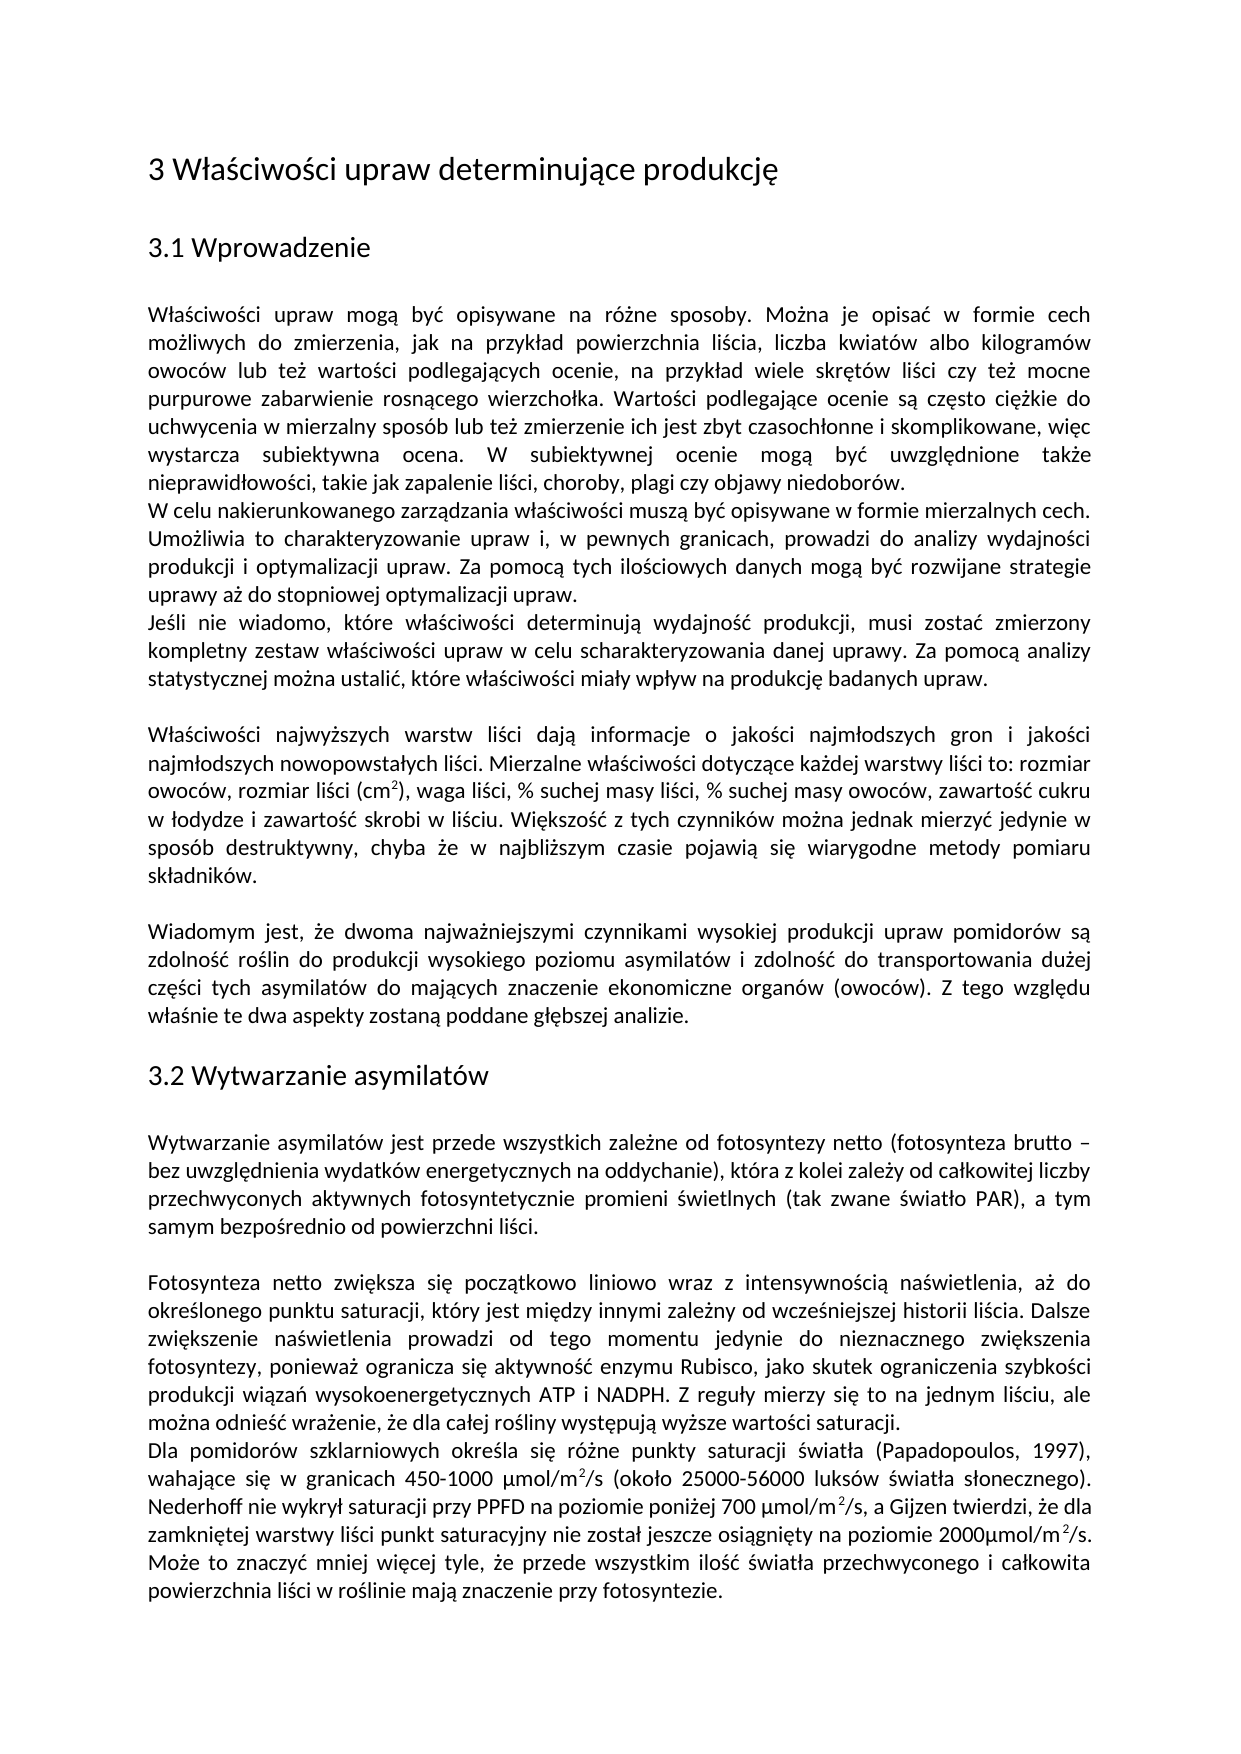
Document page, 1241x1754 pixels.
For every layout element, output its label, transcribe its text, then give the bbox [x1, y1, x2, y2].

text Wiadomym jest, że dwoma najważniejszymi czynnikami wysokiej produkcji upraw pomidorów są zdolność roślin do produkcji wysokiego poziomu asymilatów i zdolność do transportowania dużej części tych asymilatów do mających znaczenie ekonomiczne organów (owoców). Z tego względu właśnie te dwa aspekty zostaną poddane głębszej analizie. [148, 917, 1093, 1029]
text Fotosynteza netto zwiększa się początkowo liniowo wraz z intensywnością naświetlenia, aż do określonego punktu saturacji, który jest między innymi zależny od wcześniejszej historii liścia. Dalsze zwiększenie naświetlenia prowadzi od tego momentu jedynie do nieznacznego zwiększenia fotosyntezy, ponieważ ogranicza się aktywność enzymu Rubisco, jako skutek ograniczenia szybkości produkcji wiązań wysokoenergetycznych ATP i NADPH. Z reguły mierzy się to na jednym liściu, ale można odnieść wrażenie, że dla całej rośliny występują wyższe wartości saturacji. [148, 1268, 1093, 1436]
text 3.2 Wytwarzanie asymilatów [148, 1057, 1093, 1092]
text 3 Właściwości upraw determinujące produkcję [148, 148, 1093, 188]
text Właściwości upraw mogą być opisywane na różne sposoby. Można je opisać w formie cech możliwych do zmierzenia, jak na przykład powierzchnia liścia, liczba kwiatów albo kilogramów owoców lub też wartości podlegających ocenie, na przykład wiele skrętów liści czy też mocne purpurowe zabarwienie rosnącego wierzchołka. Wartości podlegające ocenie są często ciężkie do uchwycenia w mierzalny sposób lub też zmierzenie ich jest zbyt czasochłonne i skomplikowane, więc wystarcza subiektywna ocena. W subiektywnej ocenie mogą być uwzględnione także nieprawidłowości, takie jak zapalenie liści, choroby, plagi czy objawy niedoborów. [148, 300, 1093, 496]
text 3.1 Wprowadzenie [148, 229, 1093, 265]
text Jeśli nie wiadomo, które właściwości determinują wydajność produkcji, musi zostać zmierzony kompletny zestaw właściwości upraw w celu scharakteryzowania danej uprawy. Za pomocą analizy statystycznej można ustalić, które właściwości miały wpływ na produkcję badanych upraw. [148, 608, 1093, 693]
text Dla pomidorów szklarniowych określa się różne punkty saturacji światła (Papadopoulos, 1997), wahające się w granicach 450-1000 µmol/m2/s (około 25000-56000 luksów światła słonecznego). Nederhoff nie wykrył saturacji przy PPFD na poziomie poniżej 700 µmol/m2/s, a Gijzen twierdzi, że dla zamkniętej warstwy liści punkt saturacyjny nie został jeszcze osiągnięty na poziomie 2000µmol/m2/s. Może to znaczyć mniej więcej tyle, że przede wszystkim ilość światła przechwyconego i całkowita powierzchnia liści w roślinie mają znaczenie przy fotosyntezie. [148, 1436, 1093, 1604]
text Wytwarzanie asymilatów jest przede wszystkich zależne od fotosyntezy netto (fotosynteza brutto –bez uwzględnienia wydatków energetycznych na oddychanie), która z kolei zależy od całkowitej liczby przechwyconych aktywnych fotosyntetycznie promieni świetlnych (tak zwane światło PAR), a tym samym bezpośrednio od powierzchni liści. [148, 1128, 1093, 1240]
text W celu nakierunkowanego zarządzania właściwości muszą być opisywane w formie mierzalnych cech. Umożliwia to charakteryzowanie upraw i, w pewnych granicach, prowadzi do analizy wydajności produkcji i optymalizacji upraw. Za pomocą tych ilościowych danych mogą być rozwijane strategie uprawy aż do stopniowej optymalizacji upraw. [148, 496, 1093, 608]
text Właściwości najwyższych warstw liści dają informacje o jakości najmłodszych gron i jakości najmłodszych nowopowstałych liści. Mierzalne właściwości dotyczące każdej warstwy liści to: rozmiar owoców, rozmiar liści (cm2), waga liści, % suchej masy liści, % suchej masy owoców, zawartość cukru w łodydze i zawartość skrobi w liściu. Większość z tych czynników można jednak mierzyć jedynie w sposób destruktywny, chyba że w najbliższym czasie pojawią się wiarygodne metody pomiaru składników. [148, 721, 1093, 889]
